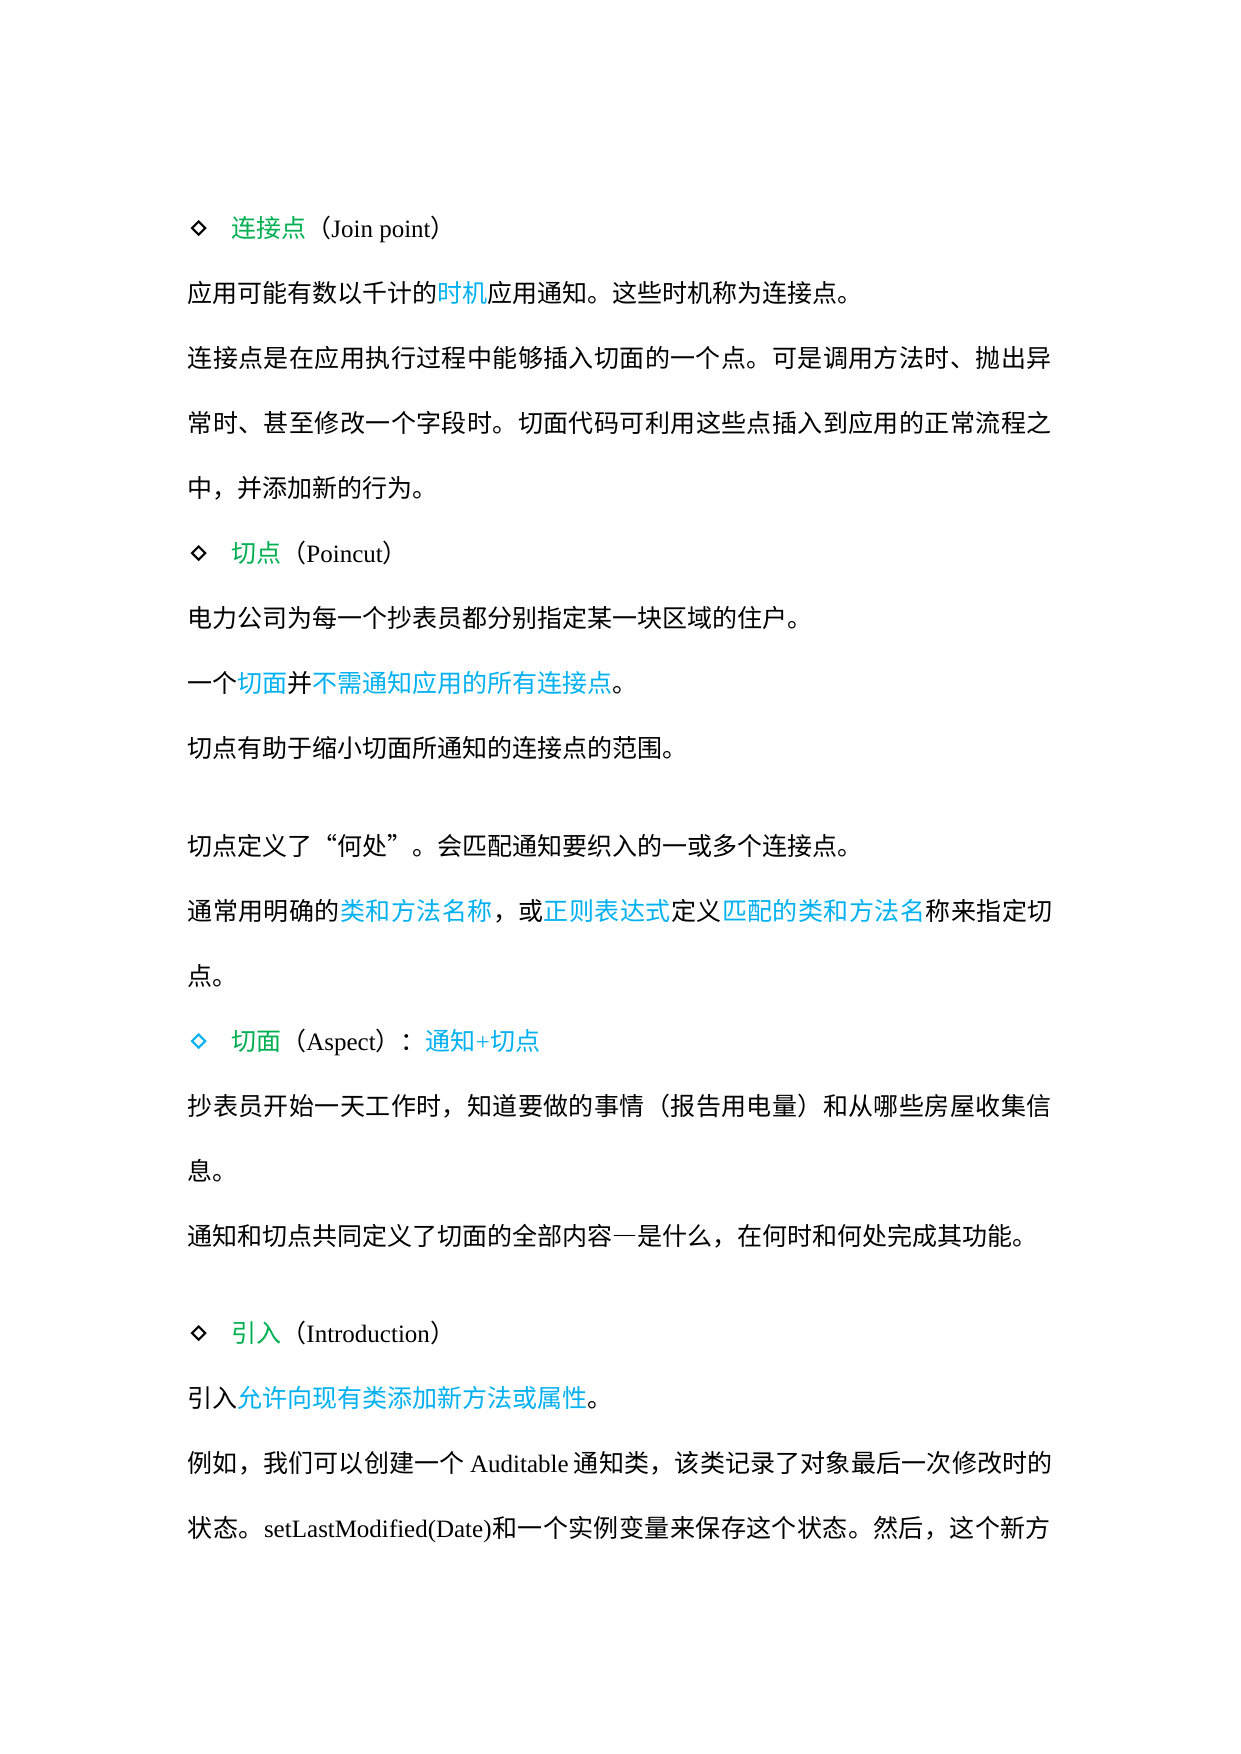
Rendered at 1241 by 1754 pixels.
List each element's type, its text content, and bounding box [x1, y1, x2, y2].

text 连接点是在应用执行过程中能够插入切面的一个点。可是调用方法时、抛出异常时、甚至修改一个字段时。切面代码可利用这些点插入到应用的正常流程之中，并添加新的行为。 [187, 324, 1053, 519]
text 抄表员开始一天工作时，知道要做的事情（报告用电量）和从哪些房屋收集信息。 [187, 1072, 1053, 1202]
text 切点有助于缩小切面所通知的连接点的范围。 [187, 714, 1053, 779]
text 通知和切点共同定义了切面的全部内容—是什么，在何时和何处完成其功能。 [187, 1202, 1053, 1267]
text 通常用明确的类和方法名称，或正则表达式定义匹配的类和方法名称来指定切点。 [187, 877, 1053, 1007]
list 切面（Aspect）：通知+切点 [187, 1007, 1053, 1072]
text 引入允许向现有类添加新方法或属性。 [187, 1364, 1053, 1429]
text 一个切面并不需通知应用的所有连接点。 [187, 649, 1053, 714]
list 连接点（Join point） [187, 194, 1053, 259]
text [187, 1429, 1053, 1559]
list 切点（Poincut） [187, 519, 1053, 584]
text 电力公司为每一个抄表员都分别指定某一块区域的住户。 [187, 584, 1053, 649]
list 引入（Introduction） [187, 1299, 1053, 1364]
text 应用可能有数以千计的时机应用通知。这些时机称为连接点。 [187, 259, 1053, 324]
text 切点定义了“何处”。会匹配通知要织入的一或多个连接点。 [187, 812, 1053, 877]
